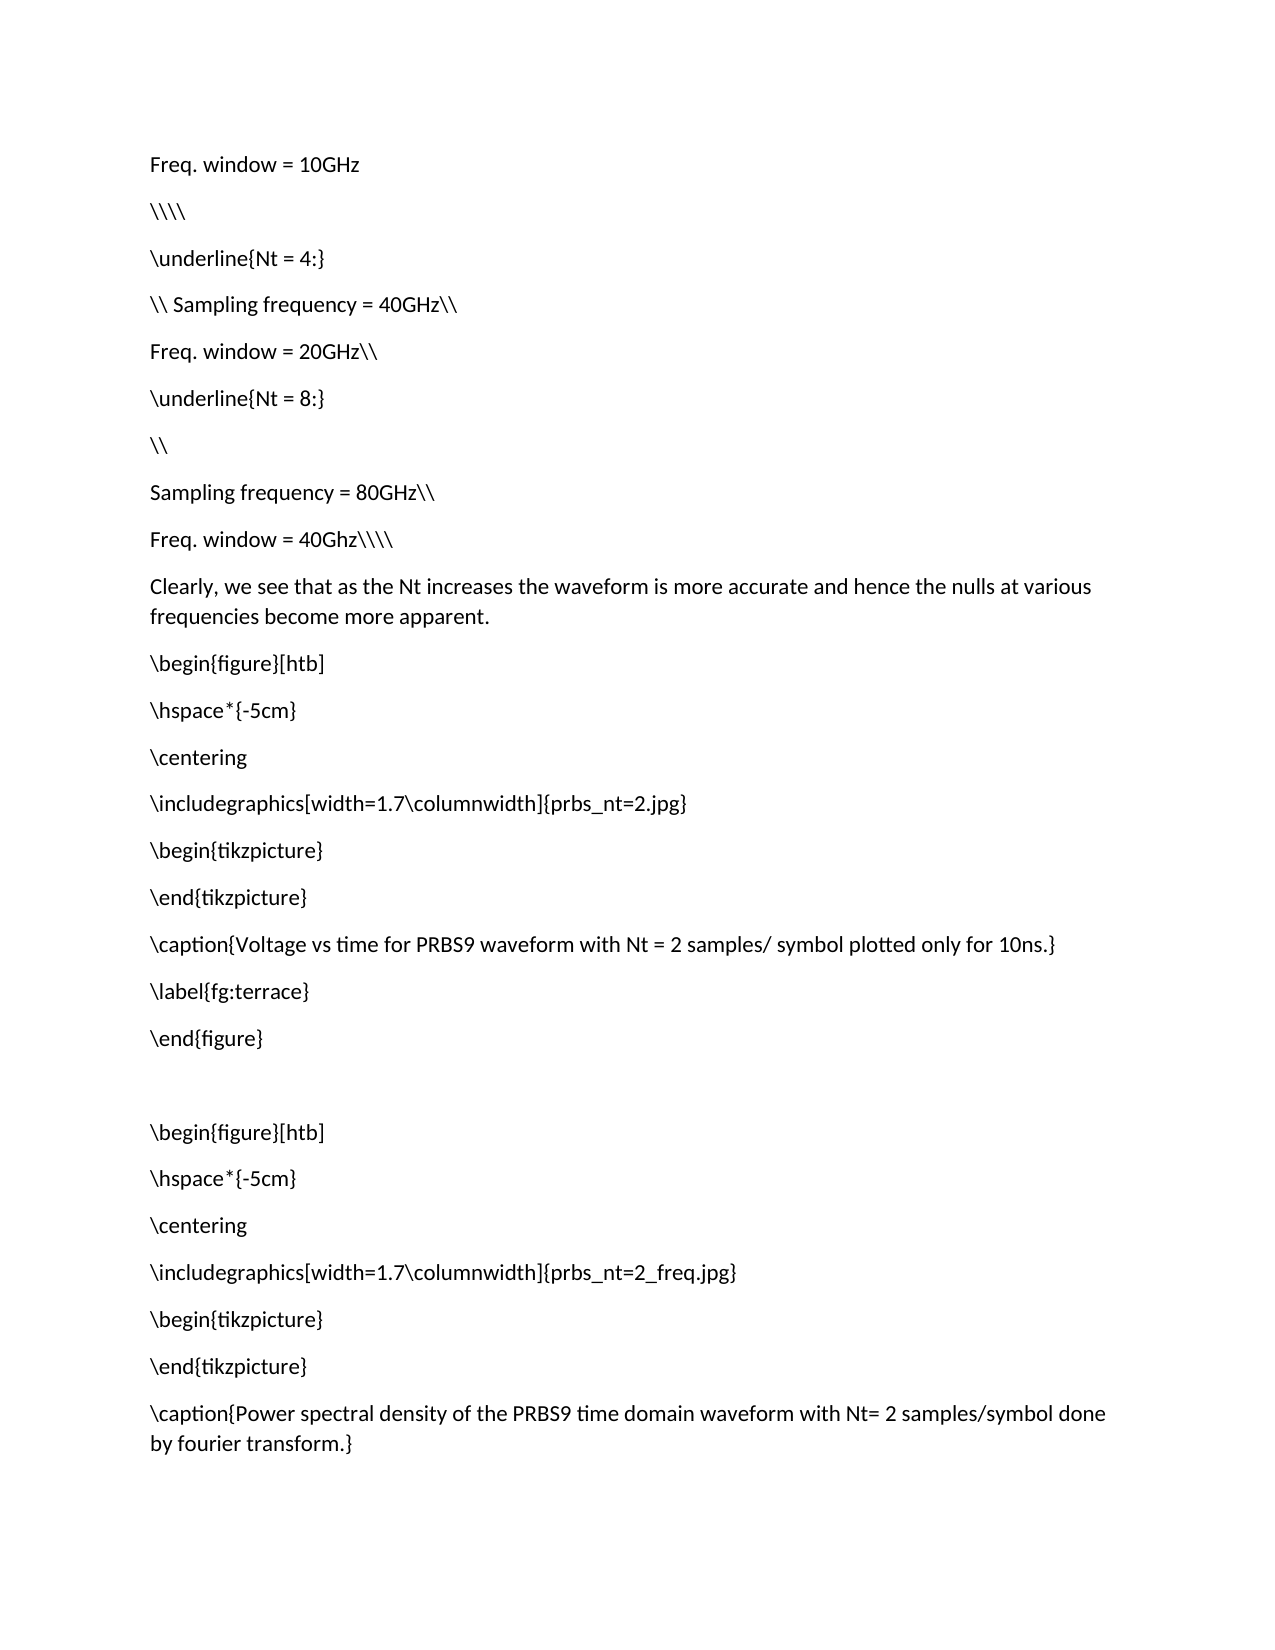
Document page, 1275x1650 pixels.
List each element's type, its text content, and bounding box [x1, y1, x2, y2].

text \\ [150, 431, 1125, 459]
text \begin{figure}[htb] [150, 649, 1125, 677]
text Freq. window = 20GHz\\ [150, 337, 1125, 366]
text \caption{Power spectral density of the PRBS9 time domain waveform with Nt= 2 samples/symbol done by fourier transform.} [150, 1399, 1125, 1457]
text \caption{Voltage vs time for PRBS9 waveform with Nt = 2 samples/ symbol plotted only for 10ns.} [150, 930, 1125, 958]
text \underline{Nt = 4:} [150, 244, 1125, 272]
text \hspace*{-5cm} [150, 696, 1125, 724]
text \centering [150, 1211, 1125, 1239]
text \includegraphics[width=1.7\columnwidth]{prbs_nt=2.jpg} [150, 789, 1125, 818]
text Clearly, we see that as the Nt increases the waveform is more accurate and hence the nulls at various frequencies become more apparent. [150, 572, 1125, 630]
text \hspace*{-5cm} [150, 1164, 1125, 1193]
text \end{tikzpicture} [150, 883, 1125, 911]
text Freq. window = 40Ghz\\\\ [150, 525, 1125, 553]
text \end{figure} [150, 1024, 1125, 1052]
text \begin{figure}[htb] [150, 1118, 1125, 1146]
text \centering [150, 743, 1125, 771]
text \includegraphics[width=1.7\columnwidth]{prbs_nt=2_freq.jpg} [150, 1258, 1125, 1286]
text Freq. window = 10GHz [150, 150, 1125, 178]
text \end{tikzpicture} [150, 1352, 1125, 1380]
text \\\\ [150, 197, 1125, 225]
text Sampling frequency = 80GHz\\ [150, 478, 1125, 506]
text \begin{tikzpicture} [150, 836, 1125, 864]
text \underline{Nt = 8:} [150, 384, 1125, 412]
text \label{fg:terrace} [150, 977, 1125, 1005]
text \begin{tikzpicture} [150, 1305, 1125, 1333]
text \\ Sampling frequency = 40GHz\\ [150, 291, 1125, 319]
